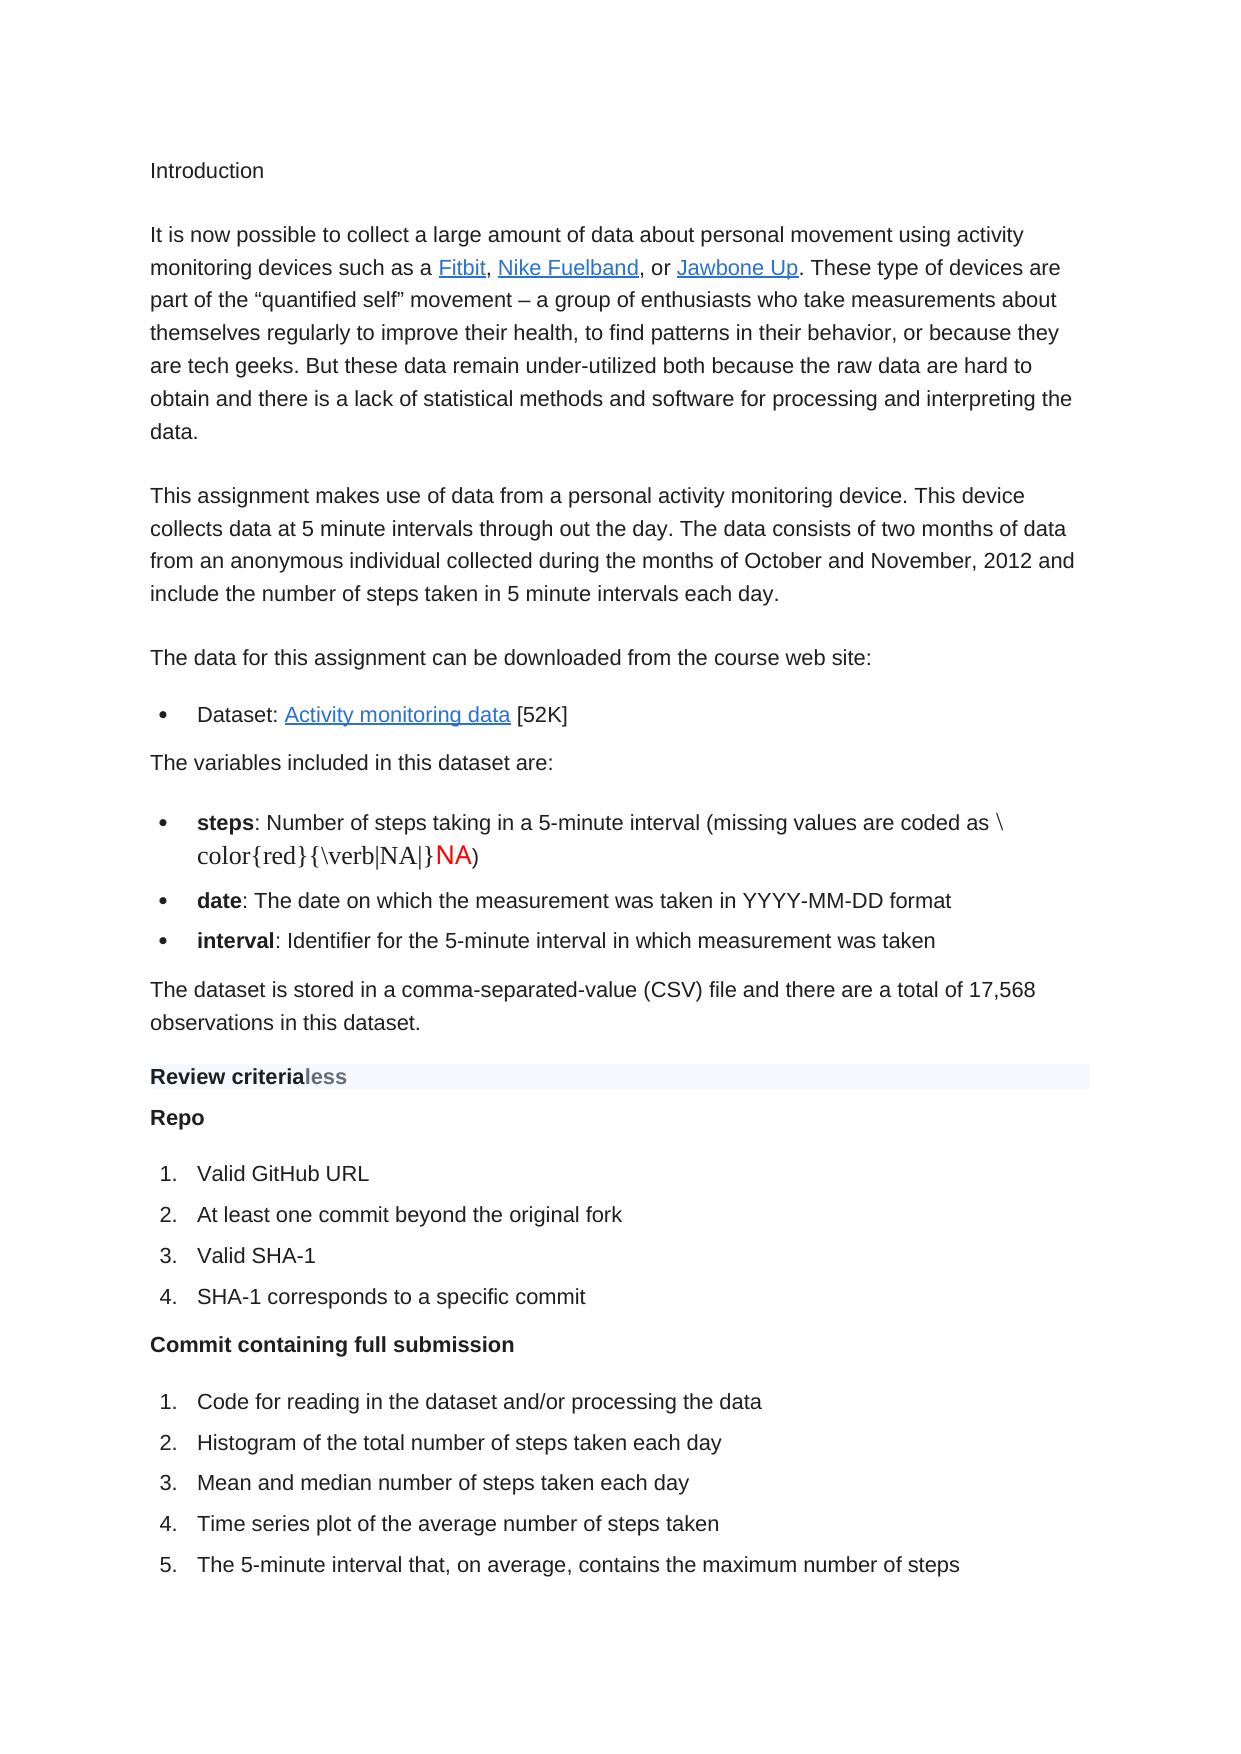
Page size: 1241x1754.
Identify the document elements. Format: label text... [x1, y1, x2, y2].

list interval: Identifier for the 5-minute interval in which measurement was taken [159, 928, 1090, 954]
list date: The date on which the measurement was taken in YYYY-MM-DD format [159, 888, 1090, 913]
list Time series plot of the average number of steps taken [159, 1511, 1090, 1536]
text The variables included in this dataset are: [150, 742, 1090, 775]
list Mean and median number of steps taken each day [159, 1470, 1090, 1495]
list Valid GitHub URL [159, 1161, 1090, 1186]
list Code for reading in the dataset and/or processing the data [159, 1388, 1090, 1414]
list SHA-1 corresponds to a specific commit [159, 1284, 1090, 1309]
list The 5-minute interval that, on average, contains the maximum number of steps [159, 1552, 1090, 1577]
text Introduction [150, 150, 1090, 183]
list Dataset: Activity monitoring data [52K] [159, 702, 1090, 727]
list Valid SHA-1 [159, 1243, 1090, 1268]
text Review criterialess [150, 1064, 1090, 1089]
text Repo [150, 1097, 1090, 1130]
text Commit containing full submission [150, 1324, 1090, 1357]
text The data for this assignment can be downloaded from the course web site: [150, 637, 1090, 670]
text The dataset is stored in a comma-separated-value (CSV) file and there are a total of 17,568 observations in this dataset. [150, 969, 1090, 1035]
text This assignment makes use of data from a personal activity monitoring device. This device collects data at 5 minute intervals through out the day. The data consists of two months of data from an anonymous individual collected during the months of October and November, 2012 and include the number of steps taken in 5 minute intervals each day. [150, 475, 1090, 606]
text It is now possible to collect a large amount of data about personal movement using activity monitoring devices such as a Fitbit, Nike Fuelband, or Jawbone Up. These type of devices are part of the “quantified self” movement – a group of enthusiasts who take measurements about themselves regularly to improve their health, to find patterns in their behavior, or because they are tech geeks. But these data remain under-utilized both because the raw data are hard to obtain and there is a lack of statistical methods and software for processing and interpreting the data. [150, 214, 1090, 444]
list At least one commit beyond the original fork [159, 1202, 1090, 1227]
list Histogram of the total number of steps taken each day [159, 1429, 1090, 1454]
list steps: Number of steps taking in a 5-minute interval (missing values are coded as \color{red}{\verb|NA|}NA) [159, 806, 1090, 872]
